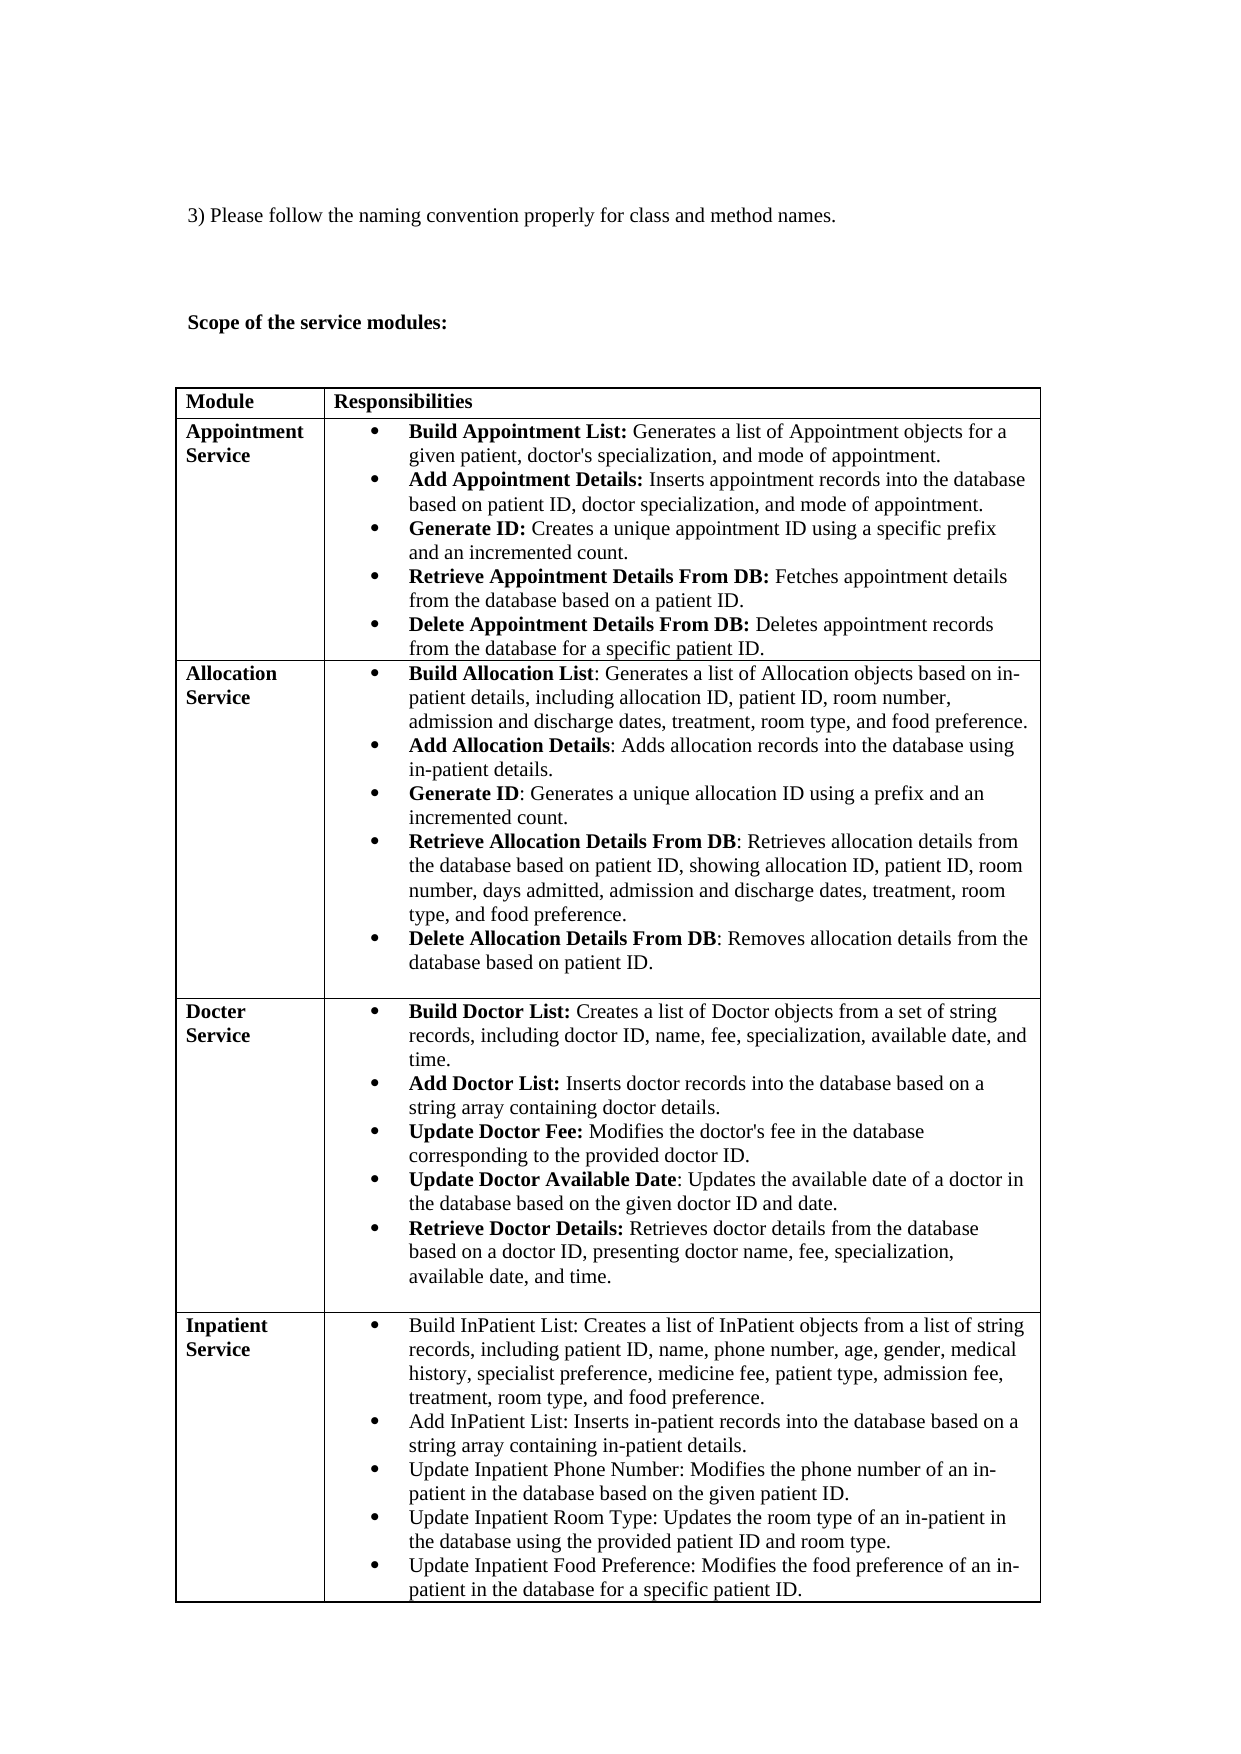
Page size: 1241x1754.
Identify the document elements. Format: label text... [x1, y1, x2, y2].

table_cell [325, 1313, 1040, 1601]
table_cell Appointment Service [177, 419, 324, 660]
table_header Module [177, 389, 324, 418]
table_header Responsibilities [325, 389, 1040, 418]
table_cell Build Allocation List: Generates a list of Allocation objects based on in-patient details, including allocation ID, patient ID, room number, admission and discharge dates, treatment, room type, and food preference. Add Allocation Details: Adds allocation records into the database using in-patient details. Generate ID: Generates a unique allocation ID using a prefix and an incremented count. Retrieve Allocation Details From DB: Retrieves allocation details from the database based on patient ID, showing allocation ID, patient ID, room number, days admitted, admission and discharge dates, treatment, room type, and food preference. Delete Allocation Details From DB: Removes allocation details from the database based on patient ID. [325, 661, 1040, 998]
table_cell Docter Service [177, 999, 324, 1312]
table_cell Build Doctor List: Creates a list of Doctor objects from a set of string records, including doctor ID, name, fee, specialization, available date, and time. Add Doctor List: Inserts doctor records into the database based on a string array containing doctor details. Update Doctor Fee: Modifies the doctor's fee in the database corresponding to the provided doctor ID. Update Doctor Available Date: Updates the available date of a doctor in the database based on the given doctor ID and date. Retrieve Doctor Details: Retrieves doctor details from the database based on a doctor ID, presenting doctor name, fee, specialization, available date, and time. [325, 999, 1040, 1312]
text 3) Please follow the naming convention properly for class and method names. [187, 203, 1053, 227]
text Scope of the service modules: [187, 310, 1053, 334]
table_cell Allocation Service [177, 661, 324, 998]
table_cell Build Appointment List: Generates a list of Appointment objects for a given patient, doctor's specialization, and mode of appointment. Add Appointment Details: Inserts appointment records into the database based on patient ID, doctor specialization, and mode of appointment. Generate ID: Creates a unique appointment ID using a specific prefix and an incremented count. Retrieve Appointment Details From DB: Fetches appointment details from the database based on a patient ID. Delete Appointment Details From DB: Deletes appointment records from the database for a specific patient ID. [325, 419, 1040, 660]
table_cell Inpatient Service [177, 1313, 324, 1601]
